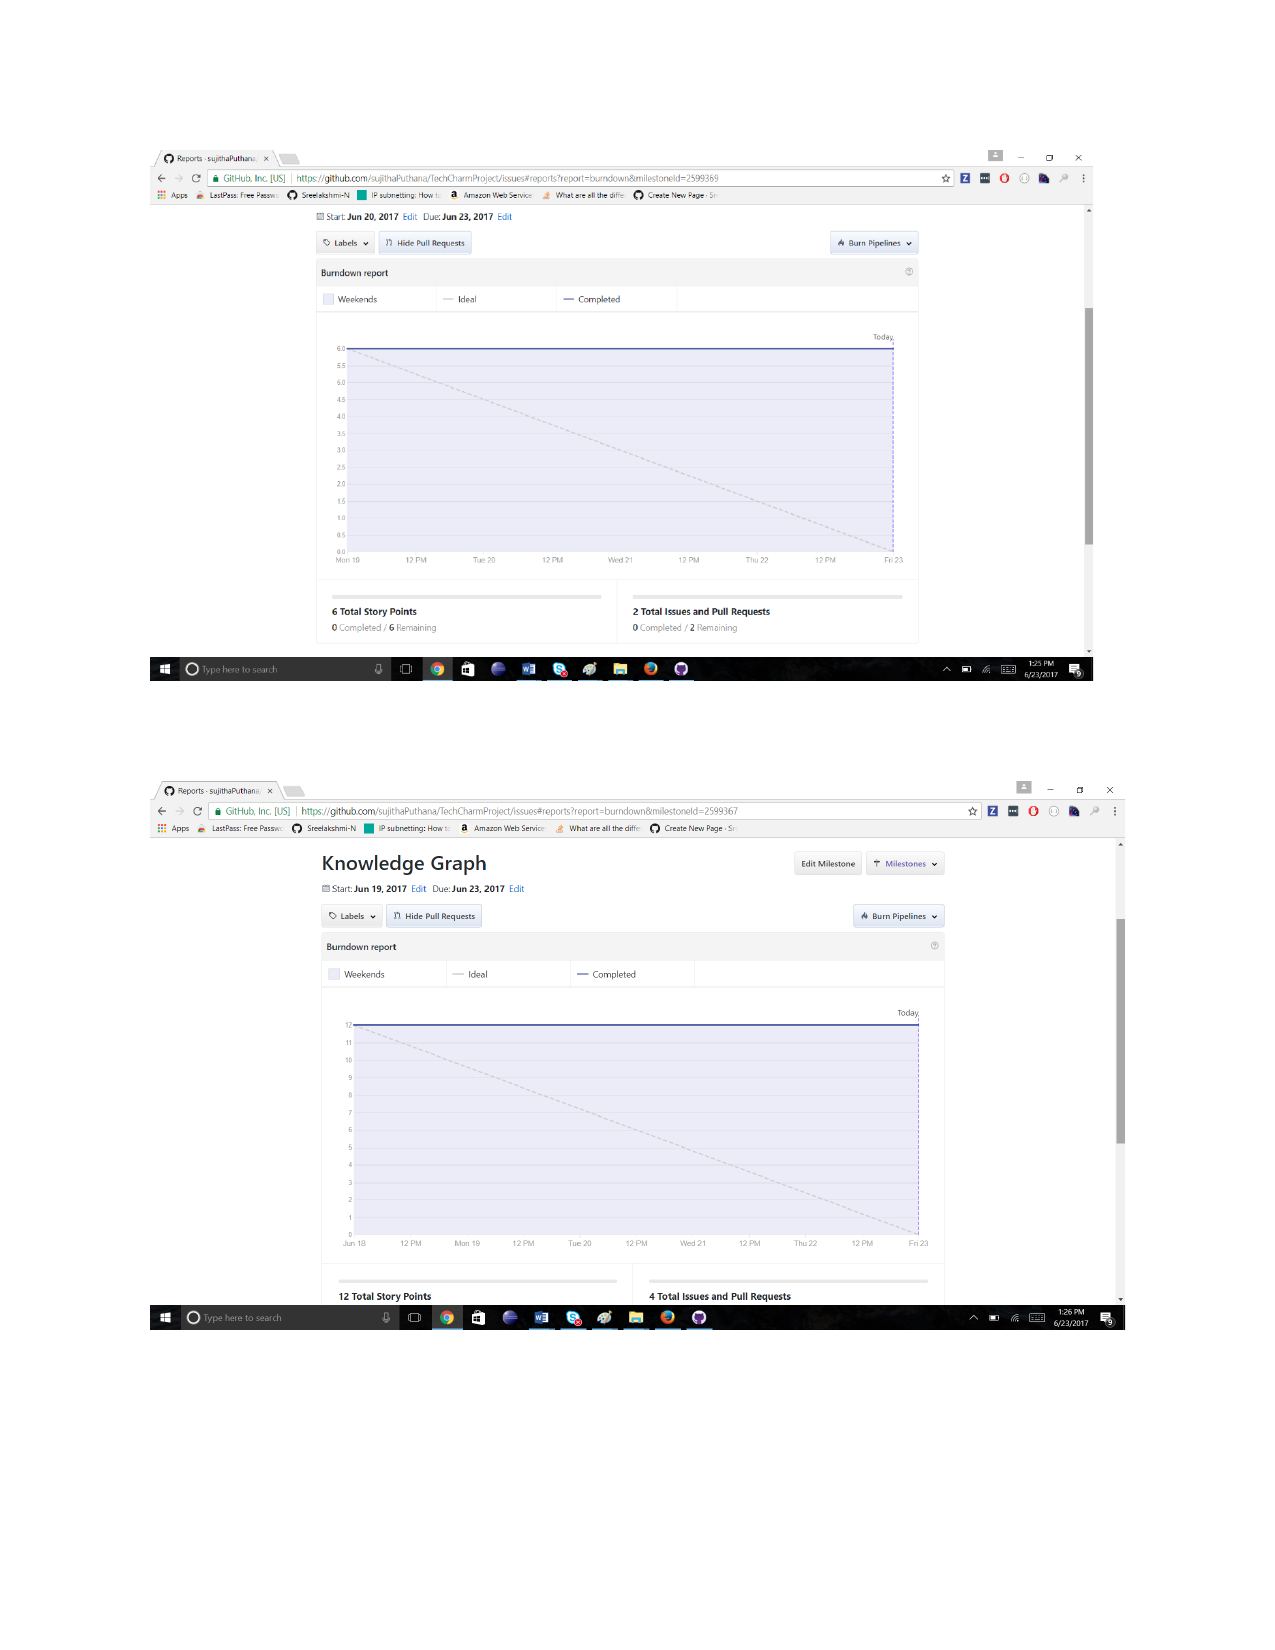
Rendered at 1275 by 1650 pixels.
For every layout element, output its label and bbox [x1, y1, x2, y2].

picture [150, 781, 1125, 1330]
picture [150, 150, 1094, 681]
